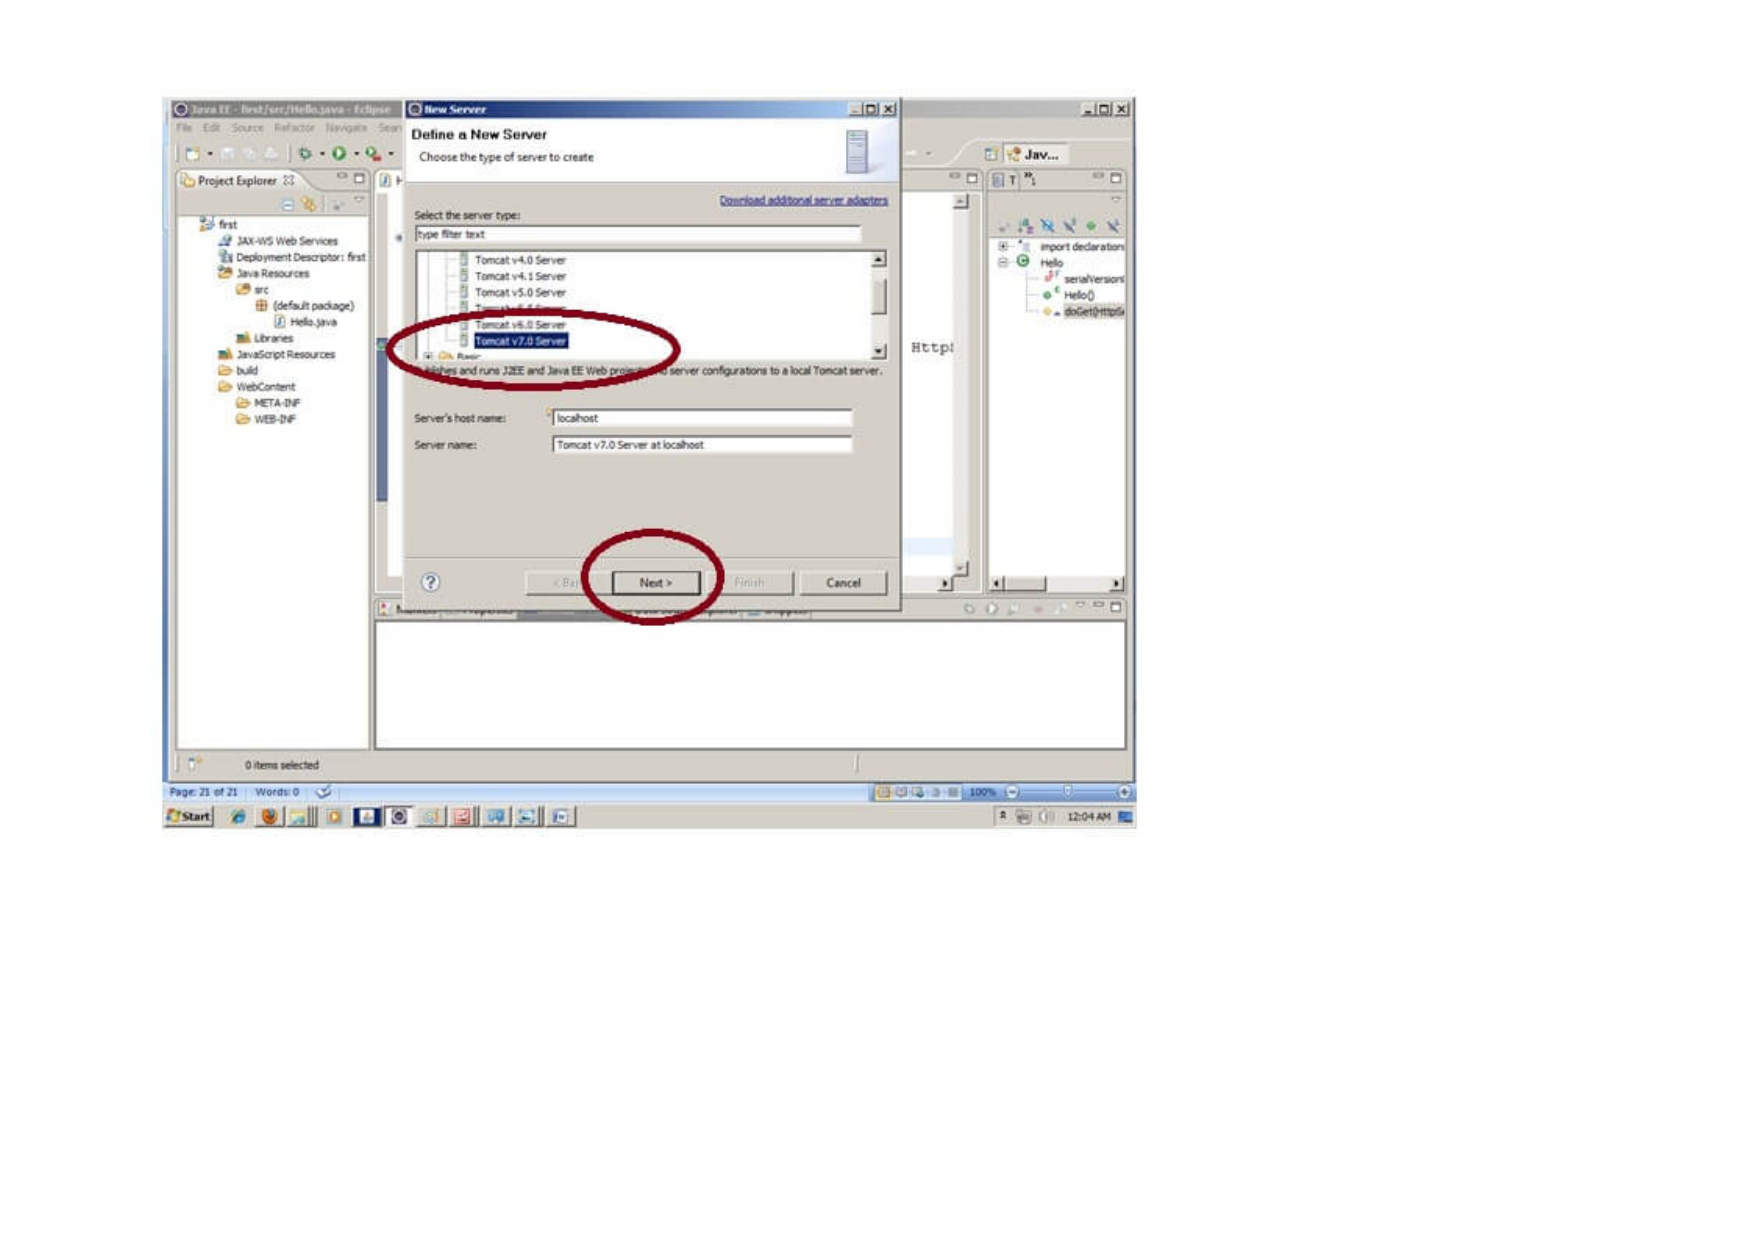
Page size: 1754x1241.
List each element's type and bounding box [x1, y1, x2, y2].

picture [150, 88, 1148, 837]
